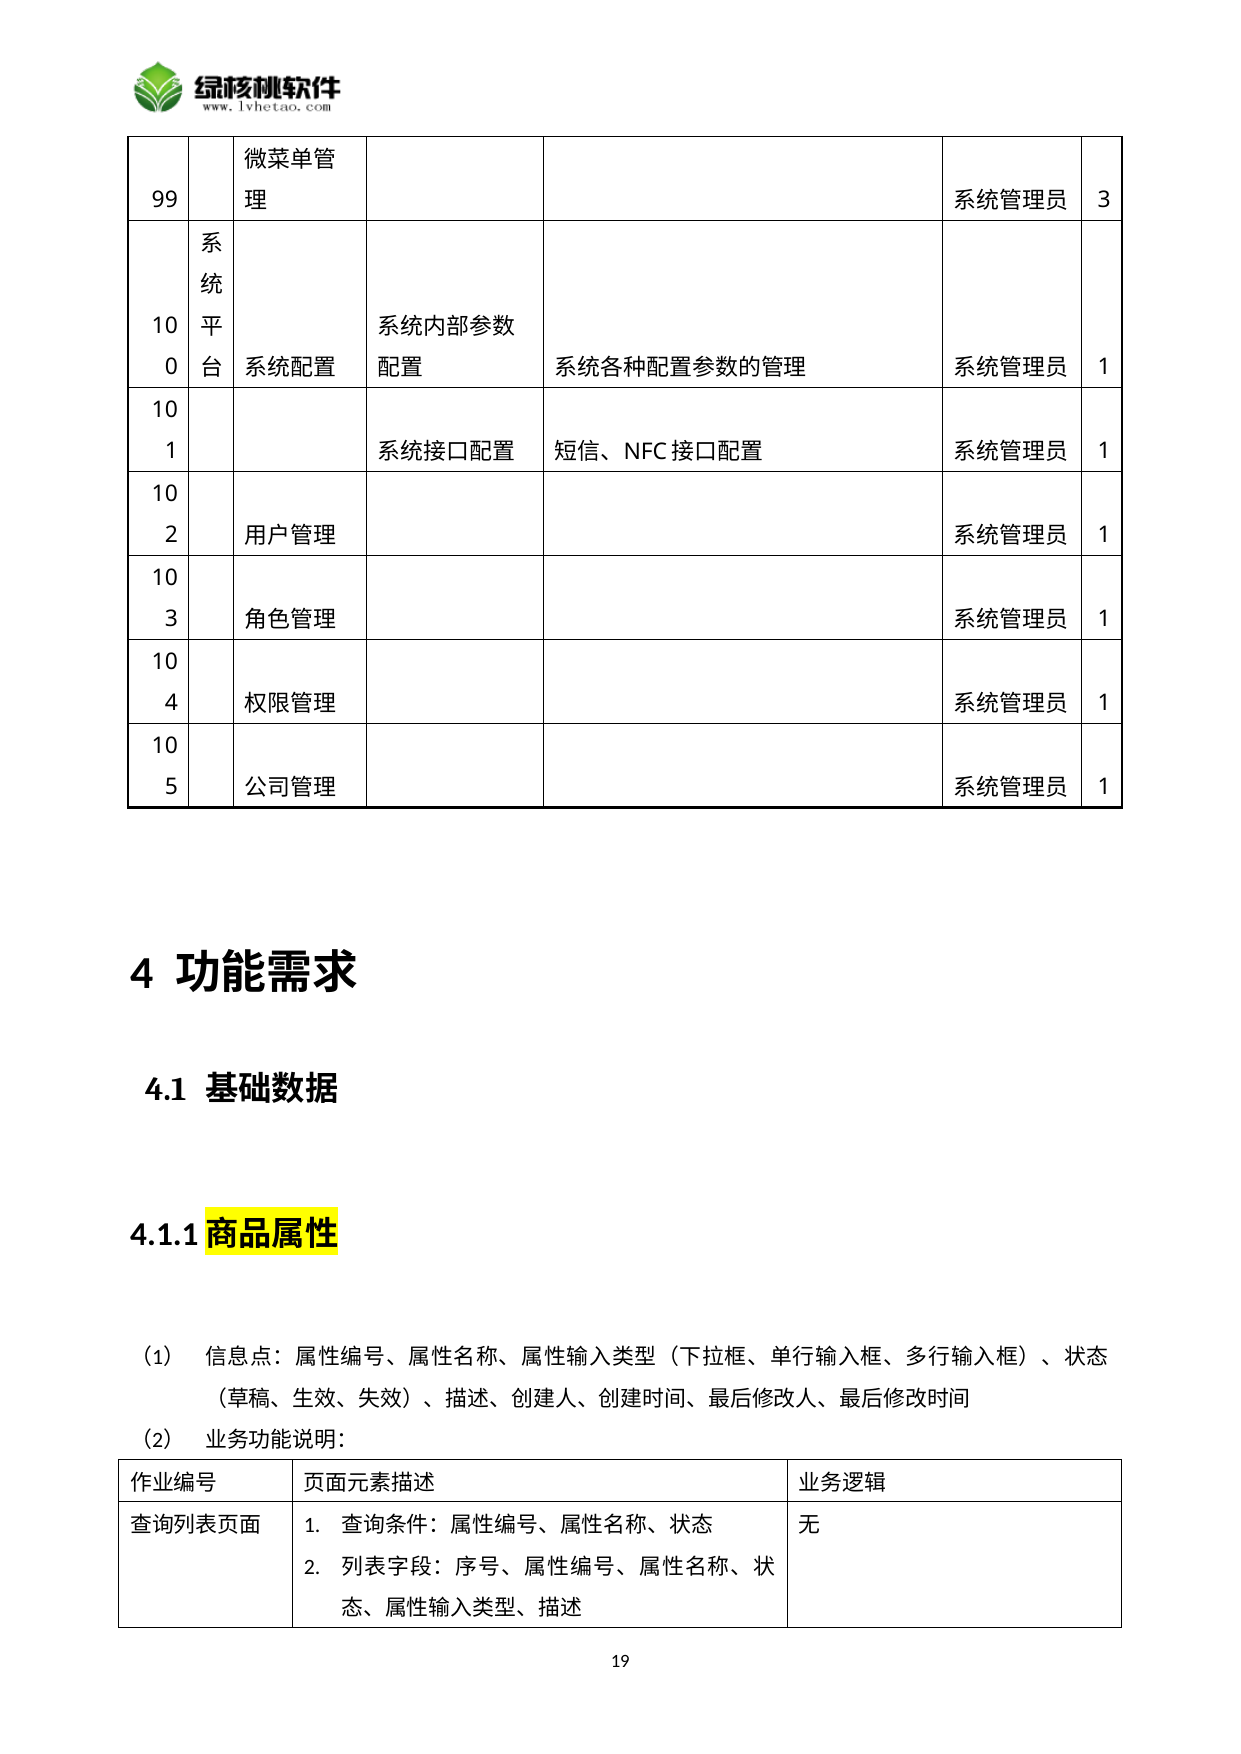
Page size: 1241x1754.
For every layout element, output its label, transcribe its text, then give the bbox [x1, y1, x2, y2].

list 信息点：属性编号、属性名称、属性输入类型（下拉框、单行输入框、多行输入框）、状态（草稿、生效、失效）、描述、创建人、创建时间、最后修改人、最后修改时间 [130, 1334, 1110, 1417]
table_cell 系统管理员 [943, 137, 1081, 220]
table_cell 系统配置 [234, 221, 366, 387]
table_cell [367, 137, 543, 220]
table_cell 系统管理员 [943, 556, 1081, 638]
table_cell [367, 724, 543, 806]
table_cell 系统管理员 [943, 640, 1081, 722]
table_cell 101 [129, 388, 188, 471]
table_cell 1 [1082, 221, 1121, 387]
table_header 页面元素描述 [293, 1460, 787, 1501]
table_cell 微菜单管理 [234, 137, 366, 220]
table_cell 103 [129, 556, 188, 638]
table_cell [367, 640, 543, 722]
table_cell 1 [1082, 556, 1121, 638]
table_cell 短信、NFC接口配置 [544, 388, 942, 471]
table_cell 100 [129, 221, 188, 387]
table_cell 系统内部参数配置 [367, 221, 543, 387]
table_cell 104 [129, 640, 188, 722]
table_cell [189, 472, 233, 554]
table_cell [189, 724, 233, 806]
table_cell [189, 388, 233, 471]
table_cell [544, 724, 942, 806]
table_cell 系统管理员 [943, 724, 1081, 806]
table_cell [544, 472, 942, 554]
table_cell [293, 1502, 787, 1627]
table_cell 1 [1082, 724, 1121, 806]
table_cell [367, 472, 543, 554]
subtitle 基础数据 [145, 1044, 1110, 1127]
table_cell 99 [129, 137, 188, 220]
subtitle 功能需求 [130, 927, 1110, 1010]
table_cell 系统各种配置参数的管理 [544, 221, 942, 387]
table_cell 102 [129, 472, 188, 554]
table_cell [189, 137, 233, 220]
table_cell [544, 640, 942, 722]
list 业务功能说明： [130, 1417, 1110, 1459]
table_cell 系统管理员 [943, 221, 1081, 387]
table_cell [189, 556, 233, 638]
table_cell 105 [129, 724, 188, 806]
subtitle 商品属性 [130, 1189, 1110, 1272]
table_cell [234, 388, 366, 471]
table_header 作业编号 [119, 1460, 292, 1501]
table_header 业务逻辑 [788, 1460, 1121, 1501]
table_cell 查询列表页面 [119, 1502, 292, 1627]
table_cell [544, 137, 942, 220]
table_cell 无 [788, 1502, 1121, 1627]
table_cell 用户管理 [234, 472, 366, 554]
table_cell 权限管理 [234, 640, 366, 722]
table_cell 1 [1082, 640, 1121, 722]
table_cell 系统管理员 [943, 388, 1081, 471]
table_cell [367, 556, 543, 638]
table_cell 角色管理 [234, 556, 366, 638]
table_cell 3 [1082, 137, 1121, 220]
table_cell 1 [1082, 472, 1121, 554]
table_cell [189, 640, 233, 722]
table_cell 系统接口配置 [367, 388, 543, 471]
table_cell [544, 556, 942, 638]
table_cell 系统平台 [189, 221, 233, 387]
table_cell 系统管理员 [943, 472, 1081, 554]
table_cell 公司管理 [234, 724, 366, 806]
table_cell 1 [1082, 388, 1121, 471]
picture [129, 59, 346, 116]
